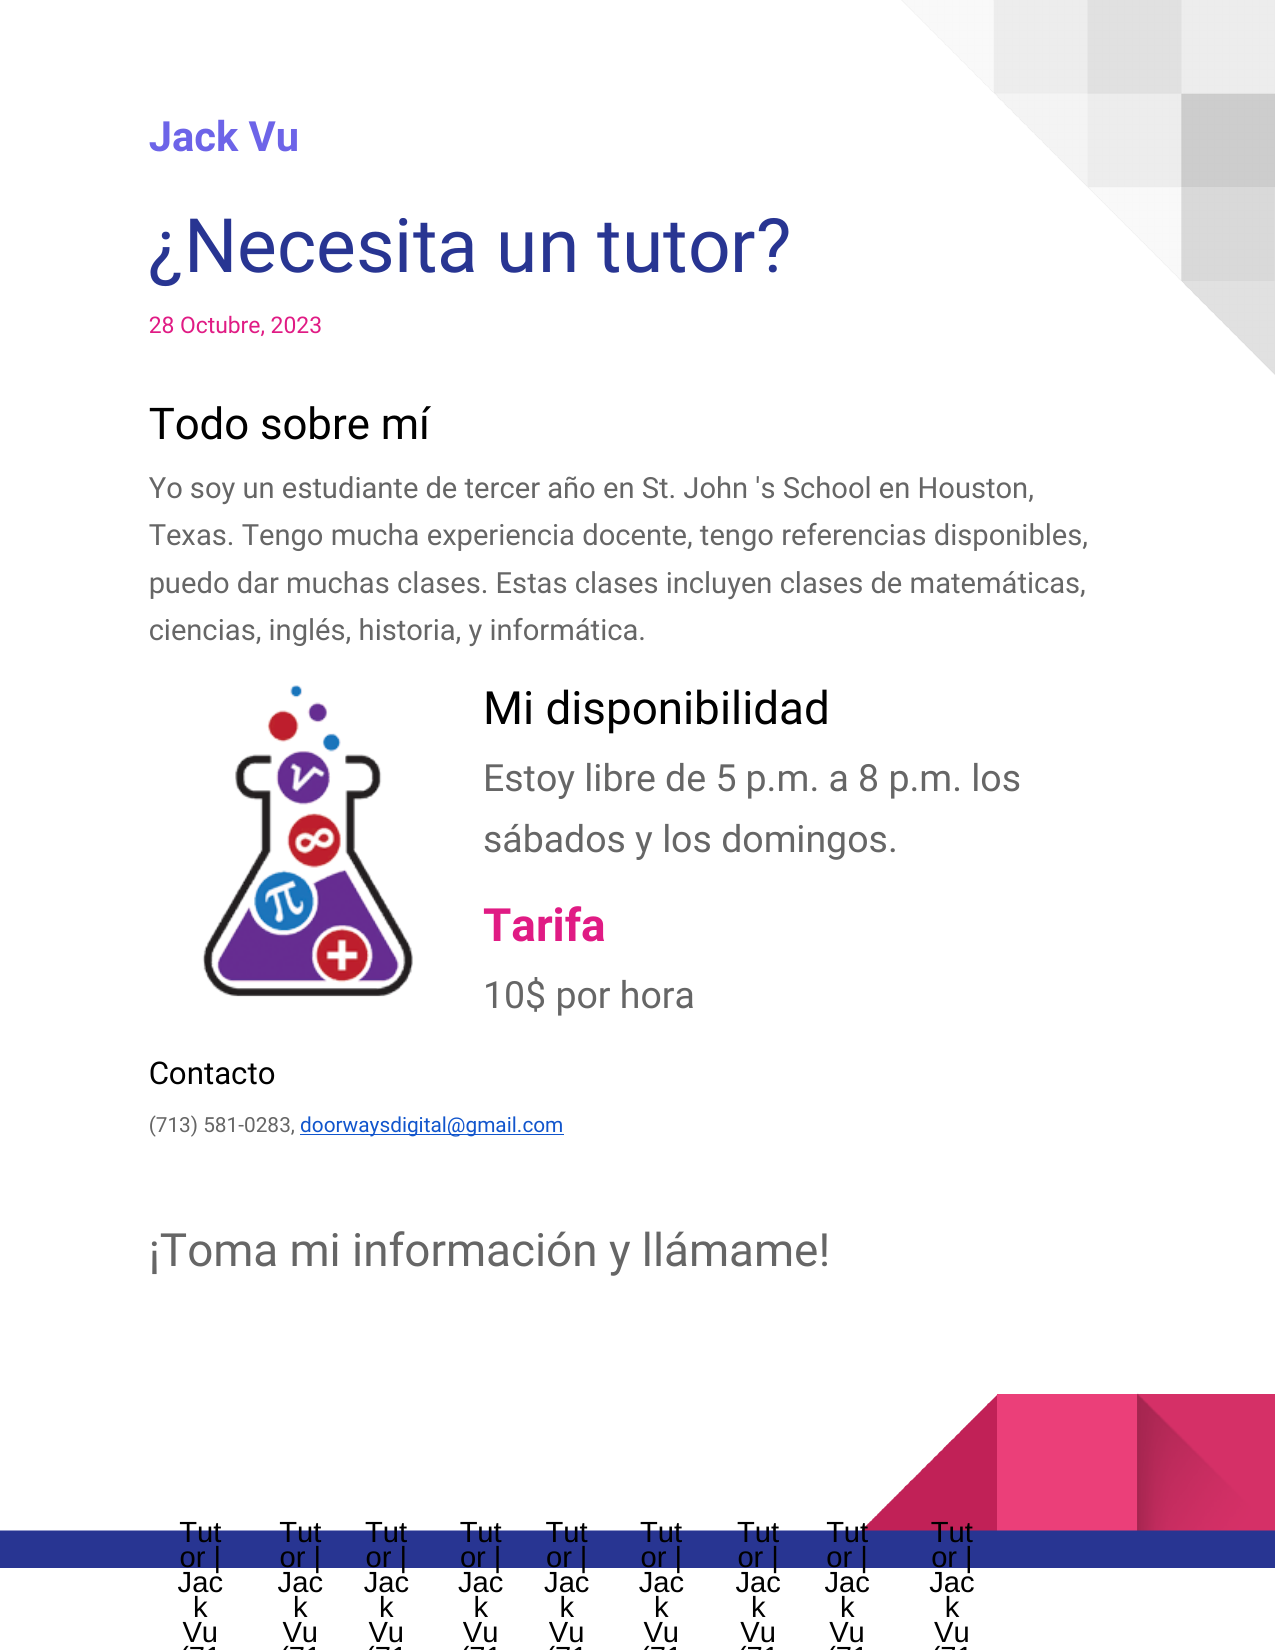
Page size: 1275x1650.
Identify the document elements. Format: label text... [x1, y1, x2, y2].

picture [0, 1392, 1275, 1568]
text ¡Toma mi información y llámame! [148, 1224, 1125, 1278]
picture [151, 684, 464, 998]
text 10$ por hora [148, 974, 1125, 1018]
subtitle Mi disponibilidad [148, 682, 1125, 735]
subtitle 28 Octubre, 2023 [148, 312, 1125, 339]
subtitle Tarifa [464, 899, 1125, 953]
text (713) 581-0283, doorwaysdigital@gmail.com [148, 1113, 1125, 1137]
title ¿Necesita un tutor? [148, 203, 1125, 291]
text Jack Vu [148, 112, 1125, 161]
subtitle Todo sobre mí [148, 399, 1125, 450]
text Estoy libre de 5 p.m. a 8 p.m. los sábados y los domingos. [464, 756, 1125, 861]
text Yo soy un estudiante de tercer año en St. John 's School en Houston, Texas. Tengo mucha experiencia docente, tengo referencias disponibles, puedo dar muchas clases. Estas clases incluyen clases de matemáticas, ciencias, inglés, historia, y informática. [148, 471, 1125, 647]
picture [900, 0, 1275, 375]
subtitle Contacto [148, 1056, 1125, 1092]
